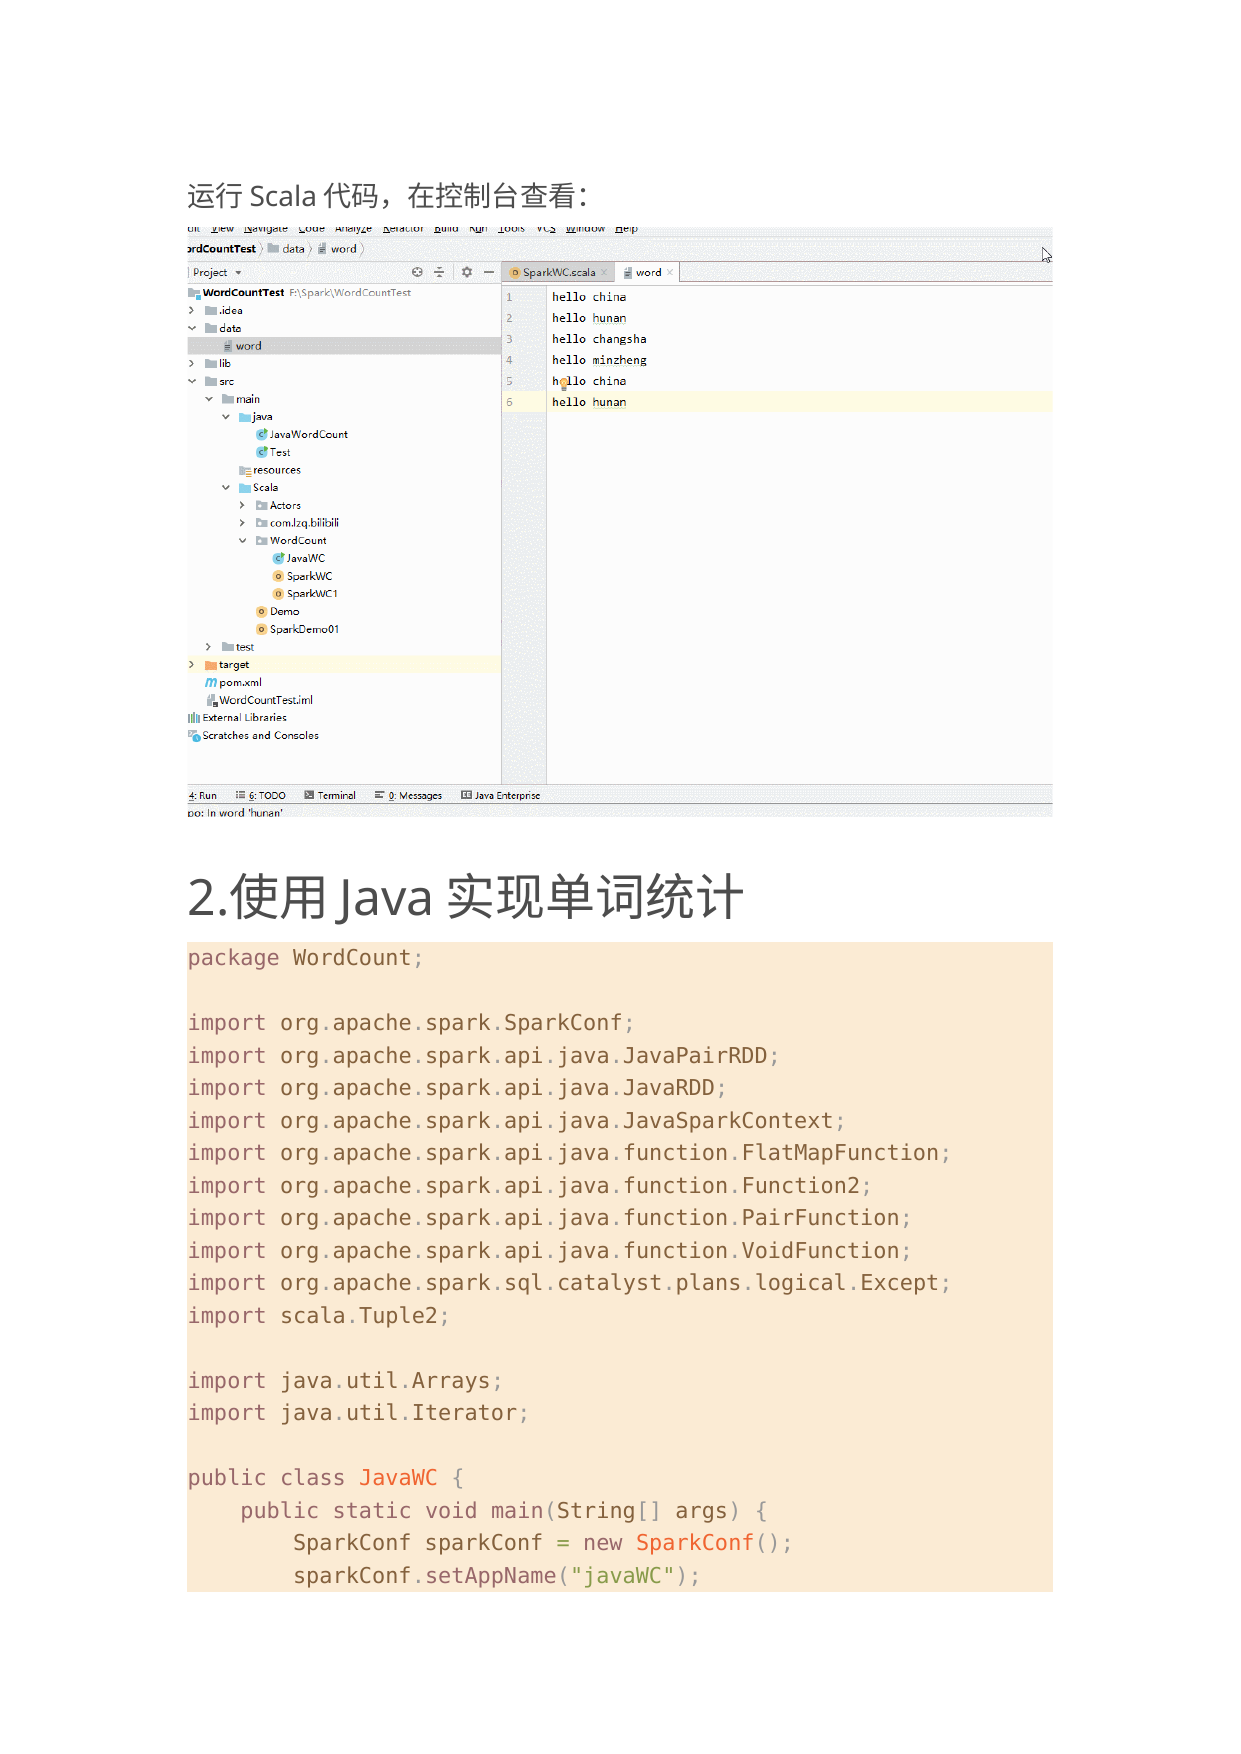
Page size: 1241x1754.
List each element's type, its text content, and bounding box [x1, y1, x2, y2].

text import org.apache.spark.api.java.JavaPairRDD; [187, 1039, 1053, 1072]
text import org.apache.spark.api.java.JavaRDD; [187, 1072, 1053, 1104]
text import org.apache.spark.sql.catalyst.plans.logical.Except; [187, 1267, 1053, 1299]
text SparkConf sparkConf = new SparkConf(); [187, 1527, 1053, 1559]
text import java.util.Iterator; [187, 1397, 1053, 1429]
text import org.apache.spark.api.java.function.FlatMapFunction; [187, 1137, 1053, 1169]
text import org.apache.spark.api.java.function.Function2; [187, 1169, 1053, 1202]
text public class JavaWC { [187, 1462, 1053, 1494]
text import java.util.Arrays; [187, 1364, 1053, 1397]
text import org.apache.spark.api.java.JavaSparkContext; [187, 1104, 1053, 1137]
text package WordCount; [187, 942, 1053, 974]
text 运行Scala代码，在控制台查看： 2.使用Java实现单词统计 [187, 162, 1053, 227]
text public static void main(String[] args) { [187, 1494, 1053, 1527]
text import org.apache.spark.api.java.function.PairFunction; [187, 1202, 1053, 1234]
text 运行Scala代码，在控制台查看： 2.使用Java实现单词统计 [187, 817, 1053, 942]
text import org.apache.spark.api.java.function.VoidFunction; [187, 1234, 1053, 1267]
picture [187, 227, 1053, 817]
text import scala.Tuple2; [187, 1299, 1053, 1332]
text import org.apache.spark.SparkConf; [187, 1007, 1053, 1039]
text sparkConf.setAppName("javaWC"); [187, 1559, 1053, 1592]
